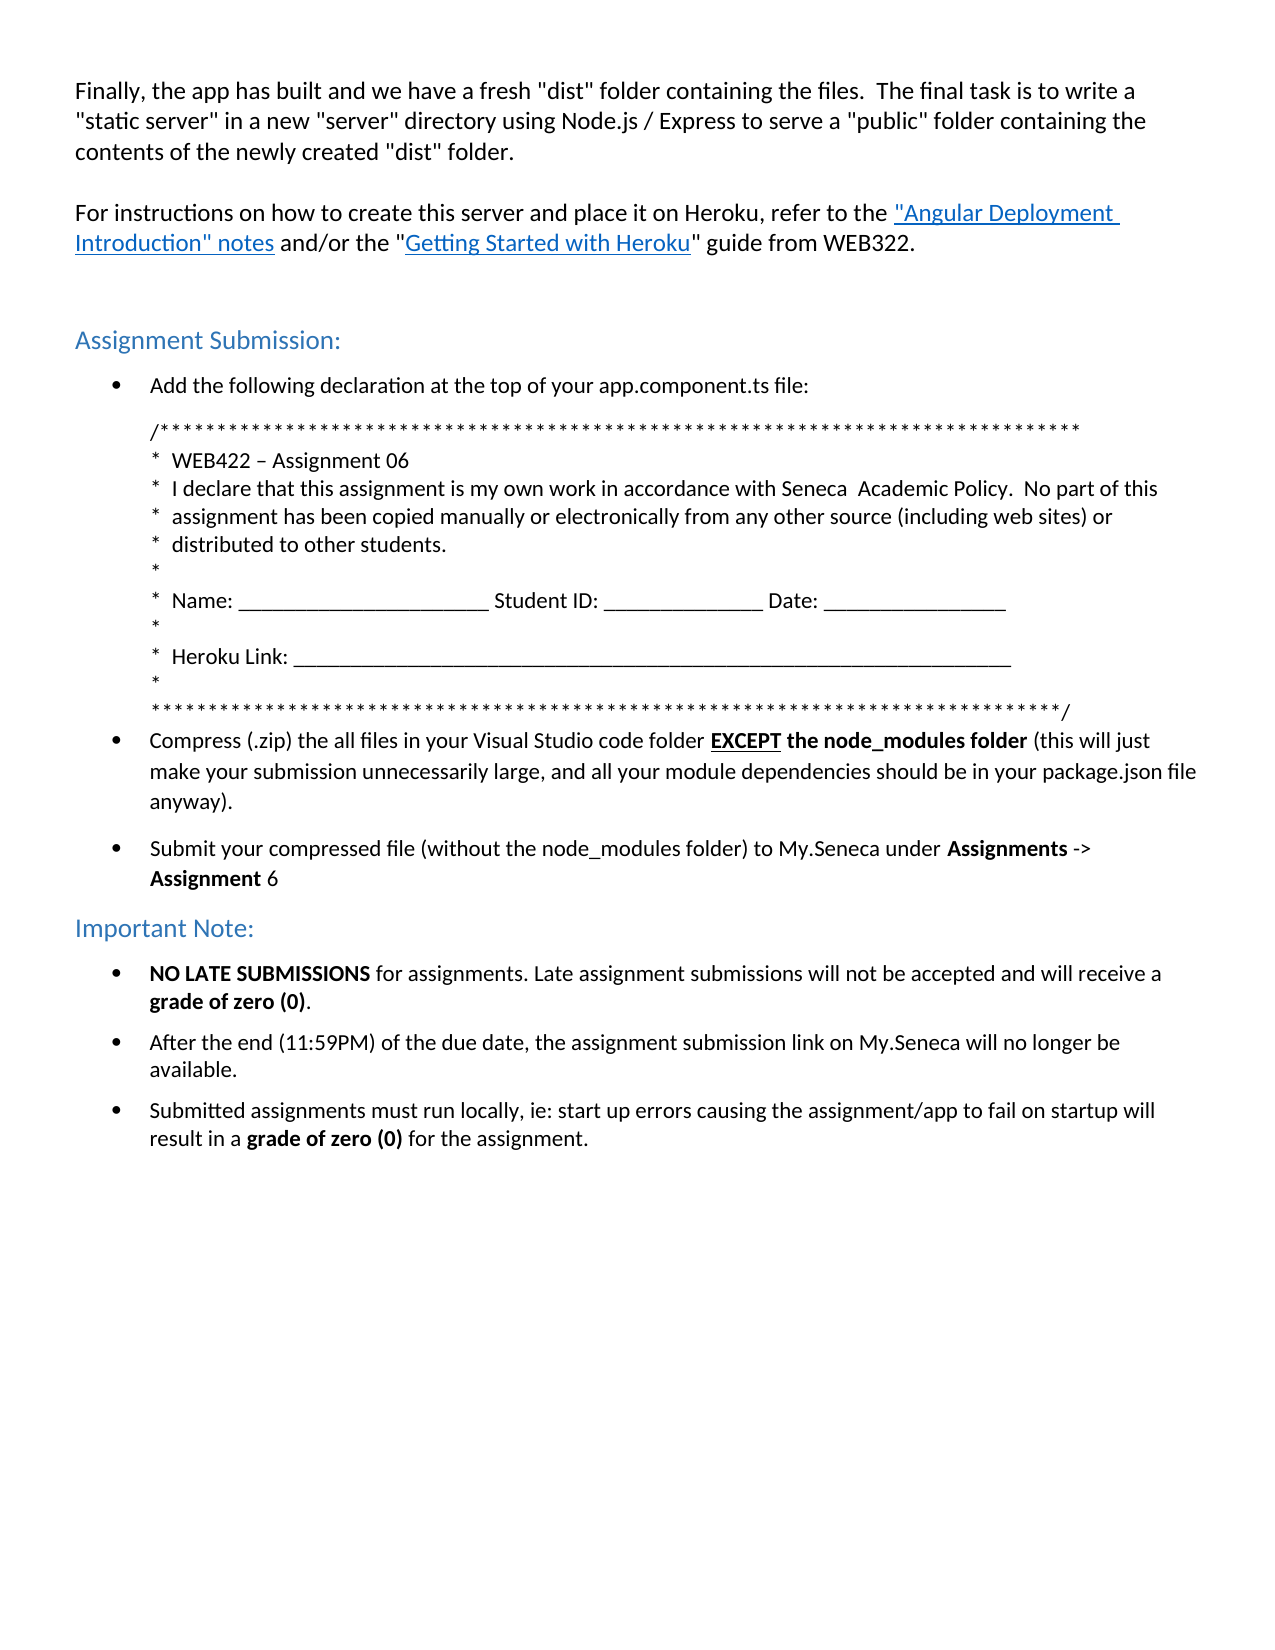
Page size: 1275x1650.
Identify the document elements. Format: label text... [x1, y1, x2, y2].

list Submitted assignments must run locally, ie: start up errors causing the assignment/app to fail on startup will result in a grade of zero (0) for the assignment. [112, 1096, 1200, 1152]
subtitle Assignment Submission: [75, 323, 1200, 356]
list Submit your compressed file (without the node_modules folder) to My.Seneca under Assignments -> Assignment 6 [112, 834, 1200, 892]
list Add the following declaration at the top of your app.component.ts file: [112, 371, 1200, 399]
list After the end (11:59PM) of the due date, the assignment submission link on My.Seneca will no longer be available. [112, 1028, 1200, 1084]
subtitle Important Note: [75, 911, 1200, 944]
list NO LATE SUBMISSIONS for assignments. Late assignment submissions will not be accepted and will receive a grade of zero (0). [112, 959, 1200, 1015]
text /********************************************************************************* * WEB422 – Assignment 06 * I declare that this assignment is my own work in accordance with Seneca Academic Policy. No part of this * assignment has been copied manually or electronically from any other source (including web sites) or * distributed to other students. * * Name: ______________________ Student ID: ______________ Date: ________________ * * Heroku Link: _______________________________________________________________ * ********************************************************************************/ [150, 418, 1200, 727]
text For instructions on how to create this server and place it on Heroku, refer to the "Angular Deployment Introduction" notes and/or the "Getting Started with Heroku" guide from WEB322. [75, 197, 1200, 258]
text Finally, the app has built and we have a fresh "dist" folder containing the files. The final task is to write a "static server" in a new "server" directory using Node.js / Express to serve a "public" folder containing the contents of the newly created "dist" folder. [75, 75, 1200, 167]
list Compress (.zip) the all files in your Visual Studio code folder EXCEPT the node_modules folder (this will just make your submission unnecessarily large, and all your module dependencies should be in your package.json file anyway). [112, 727, 1200, 815]
